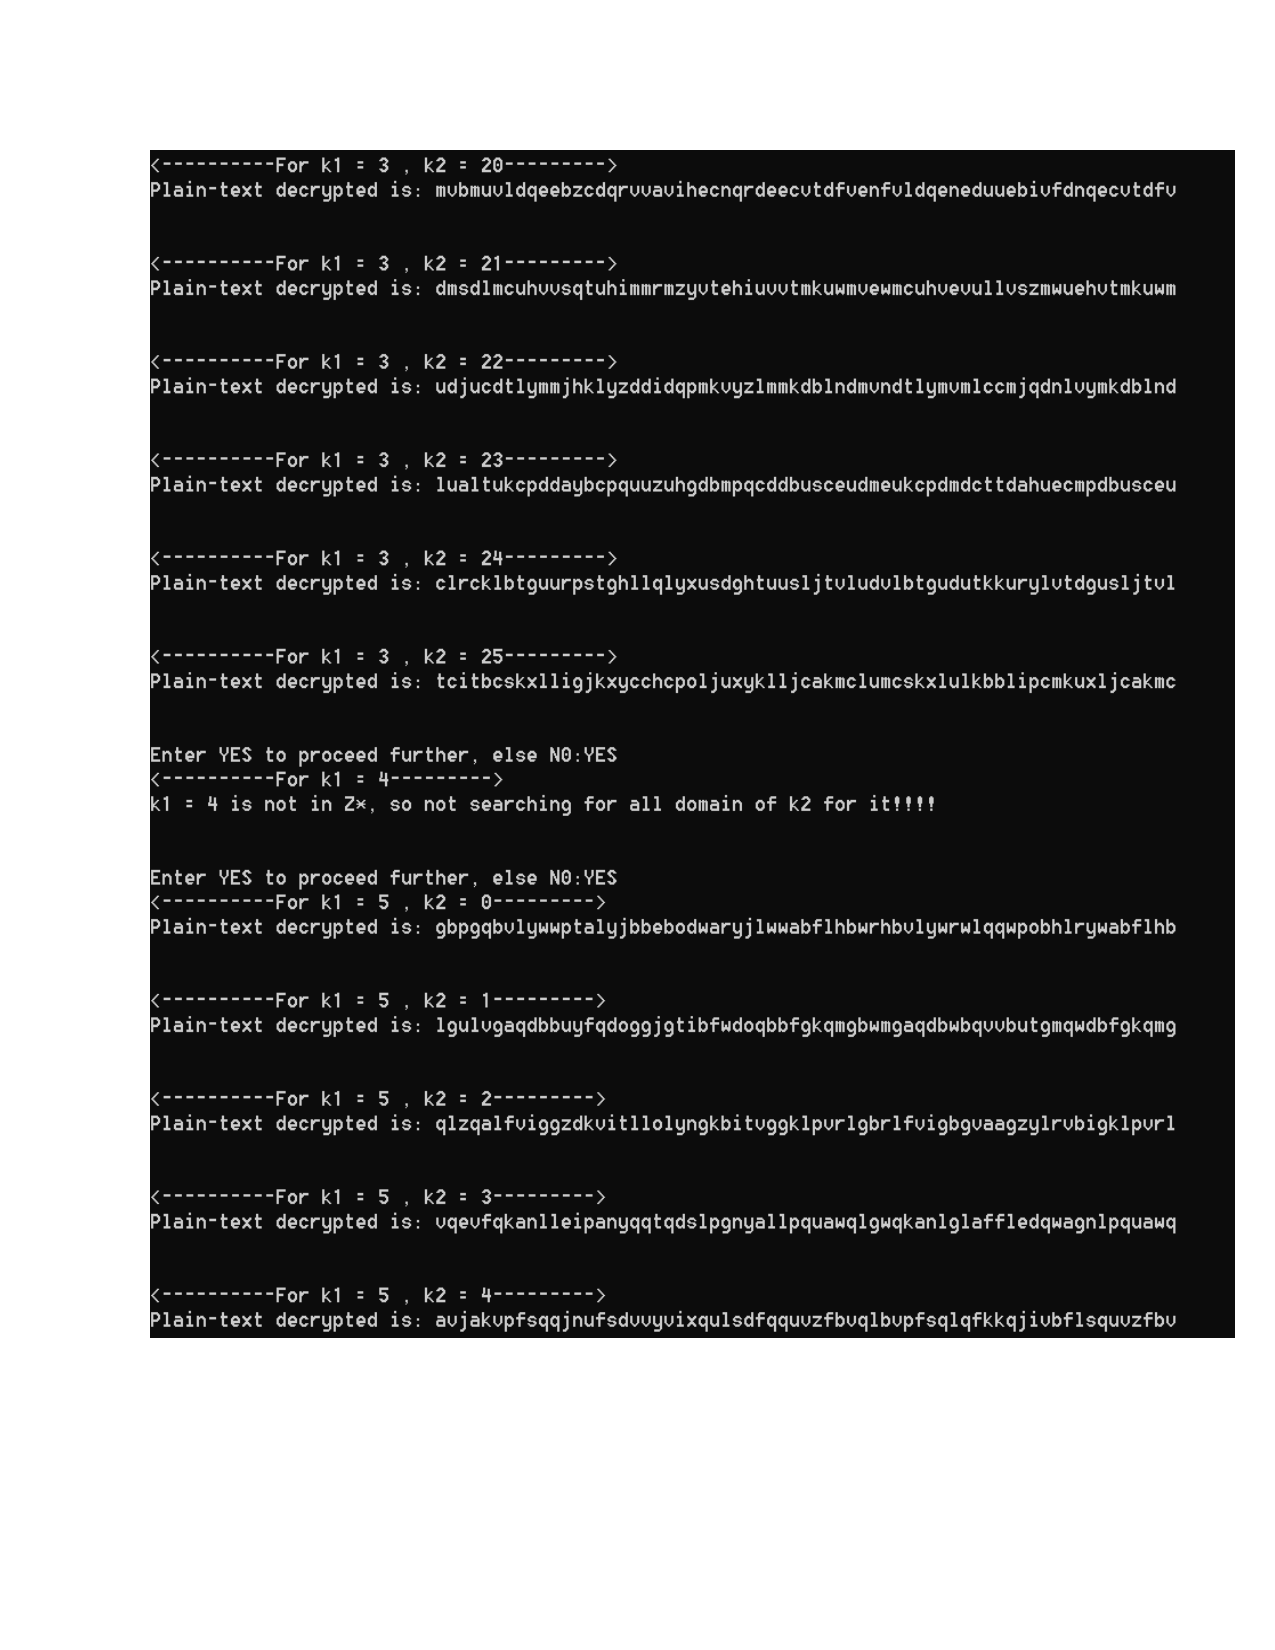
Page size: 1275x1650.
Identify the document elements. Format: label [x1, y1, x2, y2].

picture [150, 150, 1235, 1338]
